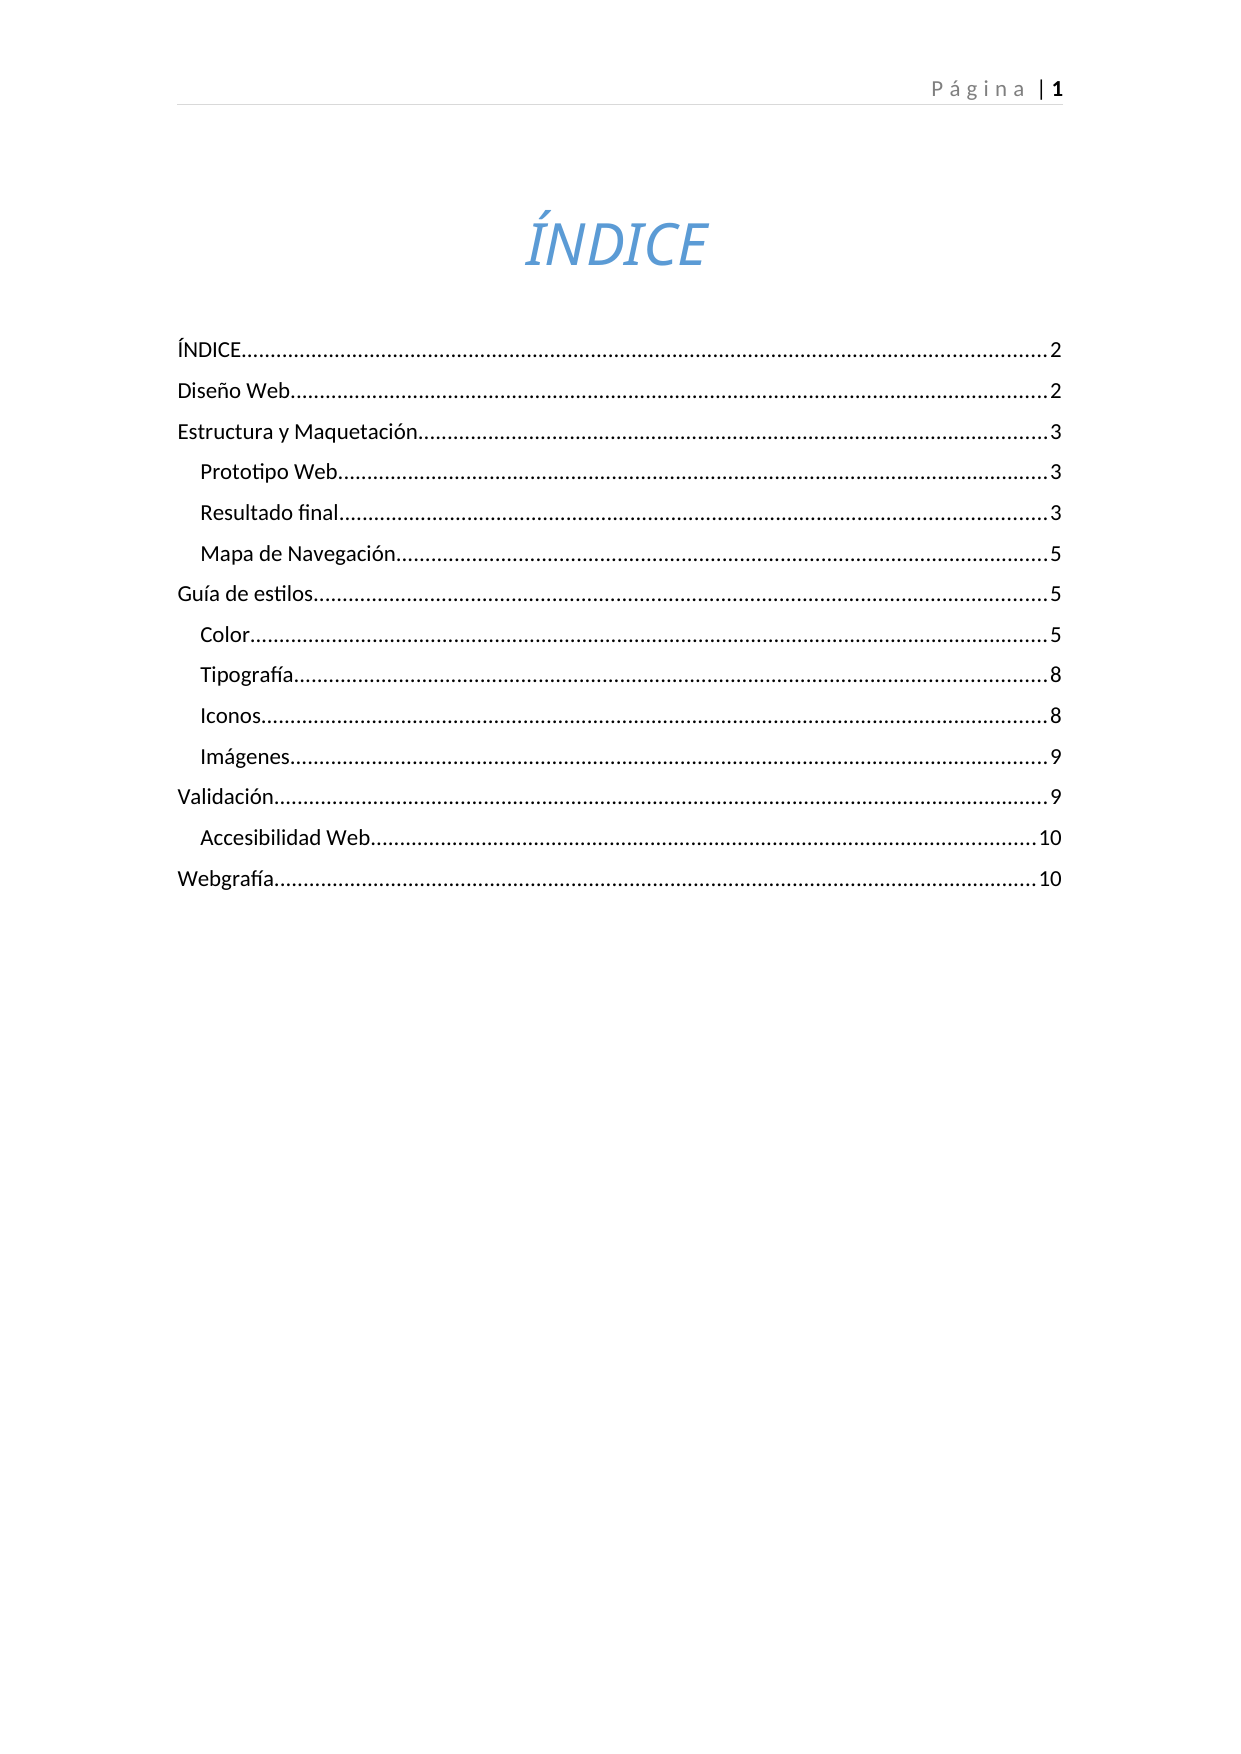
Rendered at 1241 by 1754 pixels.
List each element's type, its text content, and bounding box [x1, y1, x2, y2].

subtitle ÍNDICE [177, 203, 1063, 282]
